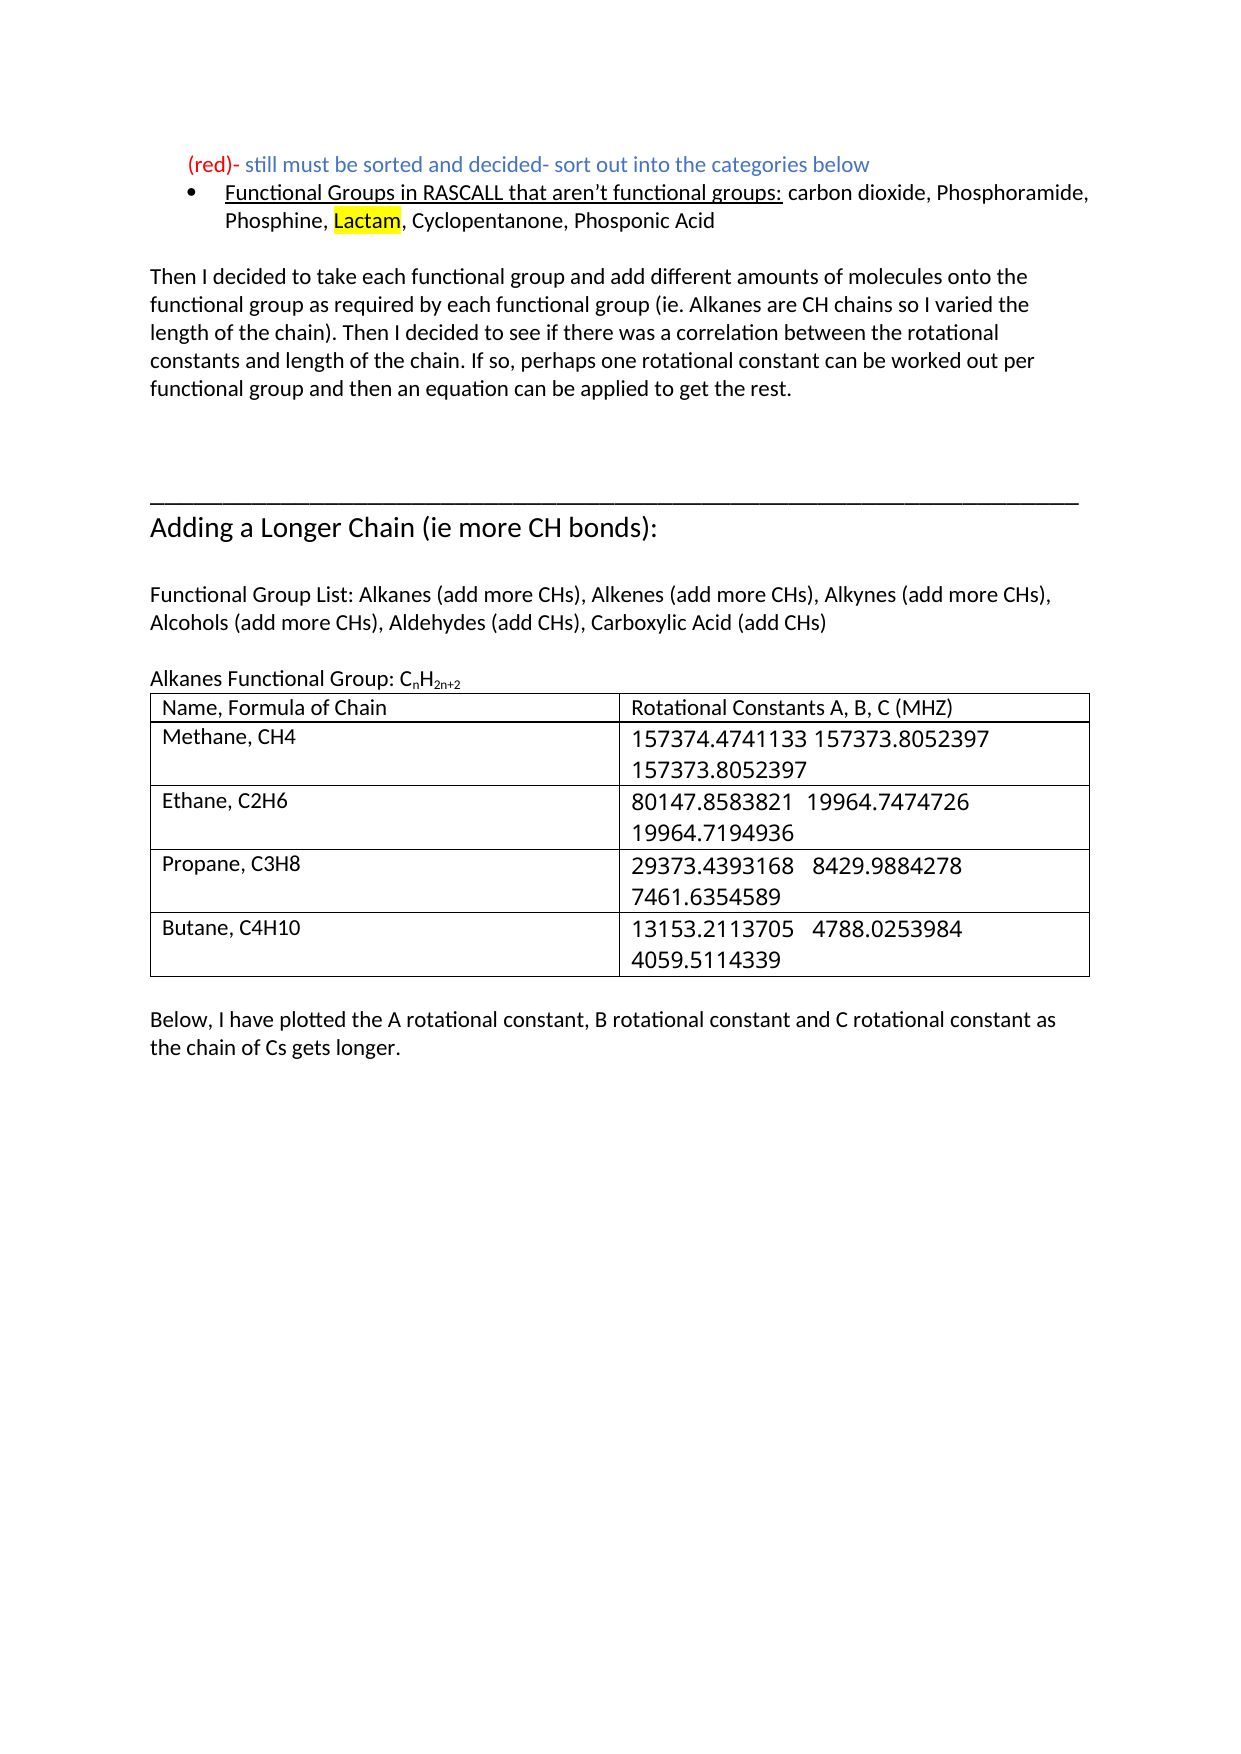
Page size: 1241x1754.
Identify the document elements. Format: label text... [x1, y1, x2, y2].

table_cell 29373.4393168 8429.9884278 7461.6354589 [620, 850, 1089, 912]
table_cell 13153.2113705 4788.0253984 4059.5114339 [620, 913, 1089, 976]
table_cell Propane, C3H8 [151, 850, 619, 912]
table_cell 157374.4741133 157373.8052397 157373.8052397 [620, 723, 1089, 785]
text (red)- still must be sorted and decided- sort out into the categories below [150, 150, 1090, 178]
table_header Name, Formula of Chain [151, 694, 619, 721]
table_cell Methane, CH4 [151, 723, 619, 785]
text ________________________________________________________________ [150, 473, 1090, 509]
text Below, I have plotted the A rotational constant, B rotational constant and C rotational constant as the chain of Cs gets longer. [150, 1005, 1090, 1061]
list Functional Groups in RASCALL that aren’t functional groups: carbon dioxide, Phosphoramide, Phosphine, Lactam, Cyclopentanone, Phosponic Acid [187, 178, 1090, 234]
text Adding a Longer Chain (ie more CH bonds): [150, 509, 1090, 545]
text Alkanes Functional Group: CnH2n+2 [150, 664, 1090, 692]
table_cell Ethane, C2H6 [151, 786, 619, 848]
text Functional Group List: Alkanes (add more CHs), Alkenes (add more CHs), Alkynes (add more CHs), Alcohols (add more CHs), Aldehydes (add CHs), Carboxylic Acid (add CHs) [150, 580, 1090, 636]
text Then I decided to take each functional group and add different amounts of molecules onto the functional group as required by each functional group (ie. Alkanes are CH chains so I varied the length of the chain). Then I decided to see if there was a correlation between the rotational constants and length of the chain. If so, perhaps one rotational constant can be worked out per functional group and then an equation can be applied to get the rest. [150, 262, 1090, 402]
table_cell Butane, C4H10 [151, 913, 619, 976]
table_header Rotational Constants A, B, C (MHZ) [620, 694, 1089, 721]
table_cell 80147.8583821 19964.7474726 19964.7194936 [620, 786, 1089, 848]
